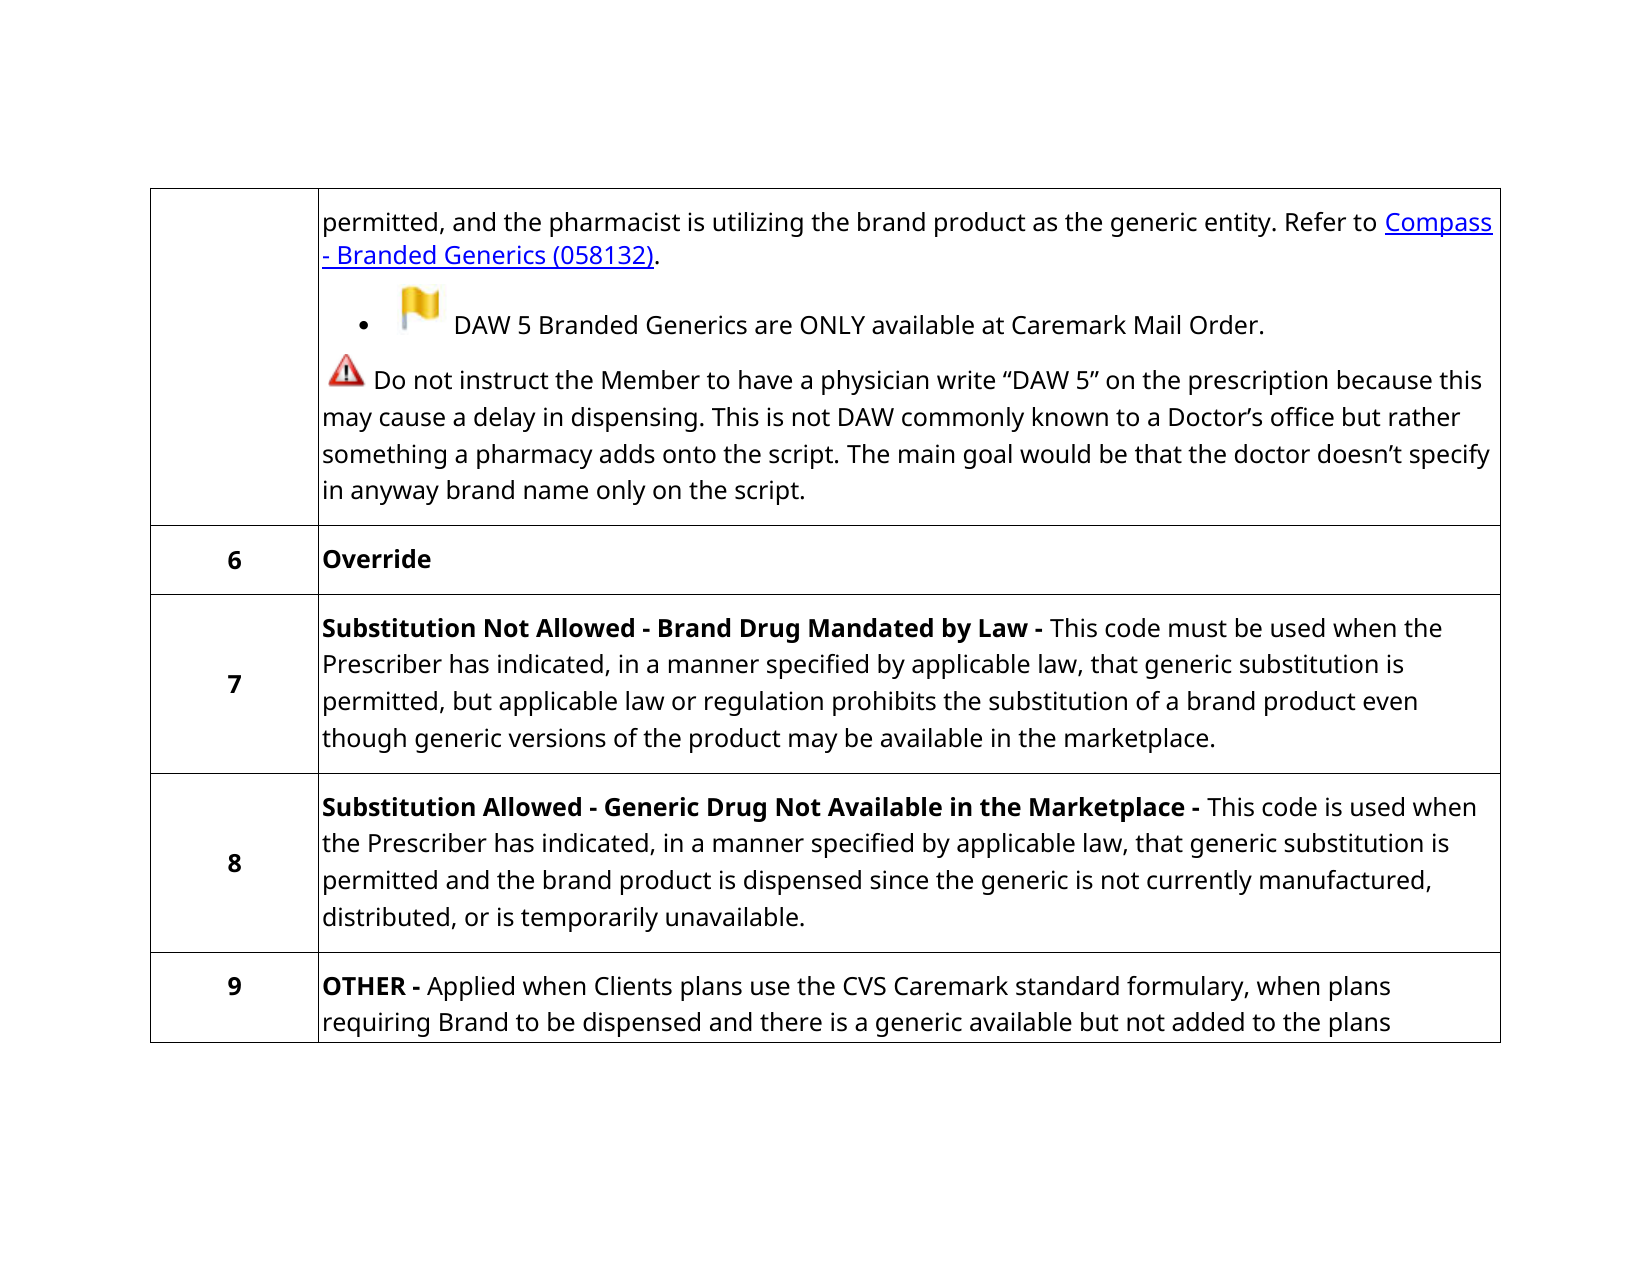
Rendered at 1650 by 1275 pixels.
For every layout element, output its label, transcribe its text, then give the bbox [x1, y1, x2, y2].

table_cell Substitution Not Allowed - Brand Drug Mandated by Law - This code must be used when the Prescriber has indicated, in a manner specified by applicable law, that generic substitution is permitted, but applicable law or regulation prohibits the substitution of a brand product even though generic versions of the product may be available in the marketplace. [319, 595, 1500, 773]
table_cell 8 [151, 774, 318, 952]
table_cell Override [319, 526, 1500, 594]
table_cell Substitution Allowed - Generic Drug Not Available in the Marketplace - This code is used when the Prescriber has indicated, in a manner specified by applicable law, that generic substitution is permitted and the brand product is dispensed since the generic is not currently manufactured, distributed, or is temporarily unavailable. [319, 774, 1500, 952]
table_cell 5 [151, 189, 318, 525]
picture [396, 284, 447, 335]
table_cell 9 [151, 953, 318, 1042]
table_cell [319, 953, 1500, 1042]
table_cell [319, 189, 1500, 525]
picture [328, 354, 367, 390]
table_cell 7 [151, 595, 318, 773]
table_cell 6 [151, 526, 318, 594]
